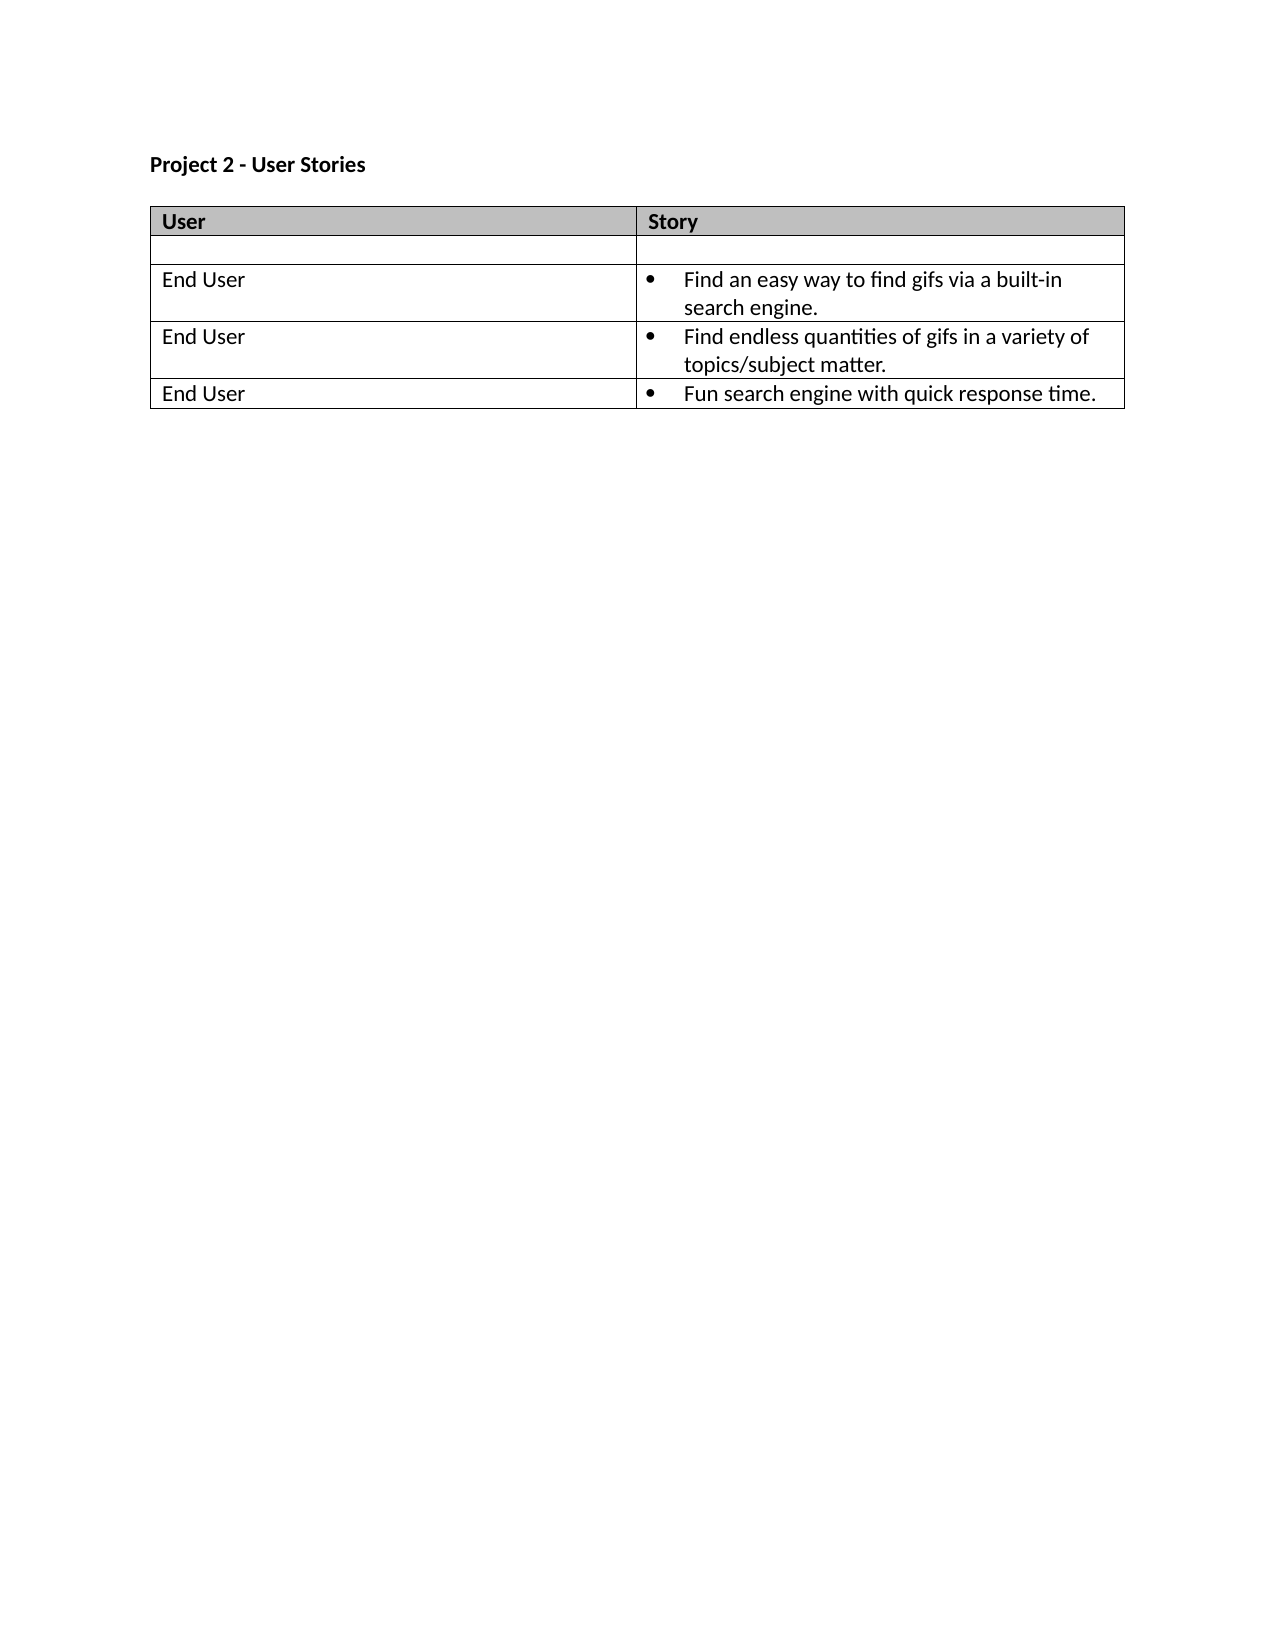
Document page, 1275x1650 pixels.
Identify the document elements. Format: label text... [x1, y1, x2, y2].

table_cell Fun search engine with quick response time. [637, 379, 1124, 407]
text Project 2 - User Stories [150, 150, 1125, 178]
table_header User [151, 207, 636, 235]
table_cell End User [151, 322, 636, 378]
table_header Story [637, 207, 1124, 235]
table_cell [151, 236, 636, 264]
table_cell Find endless quantities of gifs in a variety of topics/subject matter. [637, 322, 1124, 378]
table_cell Find an easy way to find gifs via a built-in search engine. [637, 265, 1124, 321]
table_cell [637, 236, 1124, 264]
table_cell End User [151, 379, 636, 407]
table_cell End User [151, 265, 636, 321]
